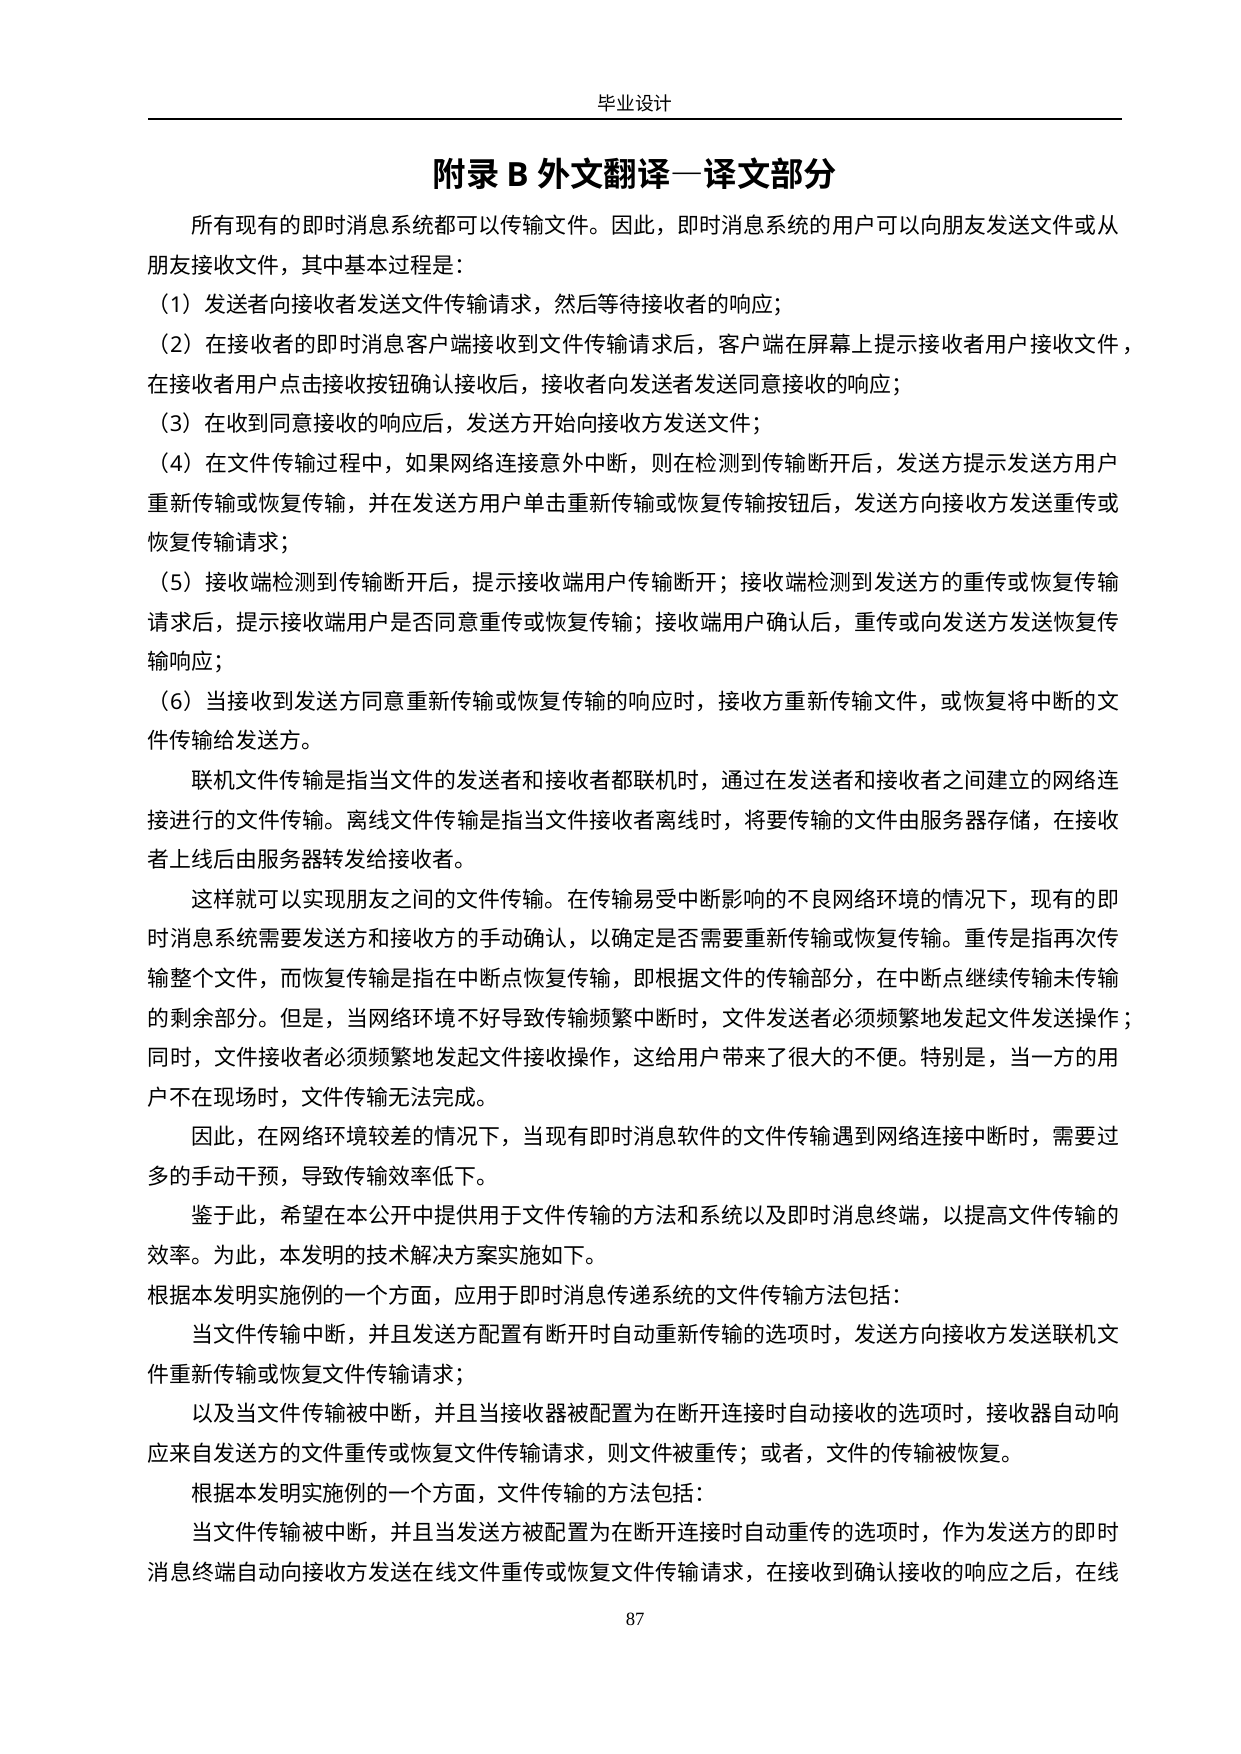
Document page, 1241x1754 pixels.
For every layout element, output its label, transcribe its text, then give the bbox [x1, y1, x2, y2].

text 因此，在网络环境较差的情况下，当现有即时消息软件的文件传输遇到网络连接中断时，需要过多的手动干预，导致传输效率低下。 [148, 1119, 1122, 1191]
text （3）在收到同意接收的响应后，发送方开始向接收方发送文件； [148, 406, 1122, 438]
text 附录B 外文翻译—译文部分 [148, 148, 1122, 196]
text （2）在接收者的即时消息客户端接收到文件传输请求后，客户端在屏幕上提示接收者用户接收文件，在接收者用户点击接收按钮确认接收后，接收者向发送者发送同意接收的响应； [148, 327, 1122, 398]
text 根据本发明实施例的一个方面，文件传输的方法包括： [148, 1476, 1122, 1507]
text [148, 1515, 1122, 1586]
text 当文件传输中断，并且发送方配置有断开时自动重新传输的选项时，发送方向接收方发送联机文件重新传输或恢复文件传输请求； [148, 1317, 1122, 1388]
text 根据本发明实施例的一个方面，应用于即时消息传递系统的文件传输方法包括： [148, 1278, 1122, 1309]
text 联机文件传输是指当文件的发送者和接收者都联机时，通过在发送者和接收者之间建立的网络连接进行的文件传输。离线文件传输是指当文件接收者离线时，将要传输的文件由服务器存储，在接收者上线后由服务器转发给接收者。 [148, 763, 1122, 874]
text 所有现有的即时消息系统都可以传输文件。因此，即时消息系统的用户可以向朋友发送文件或从朋友接收文件，其中基本过程是： [148, 208, 1122, 279]
text 鉴于此，希望在本公开中提供用于文件传输的方法和系统以及即时消息终端，以提高文件传输的效率。为此，本发明的技术解决方案实施如下。 [148, 1198, 1122, 1270]
text （6）当接收到发送方同意重新传输或恢复传输的响应时，接收方重新传输文件，或恢复将中断的文件传输给发送方。 [148, 684, 1122, 755]
text 这样就可以实现朋友之间的文件传输。在传输易受中断影响的不良网络环境的情况下，现有的即时消息系统需要发送方和接收方的手动确认，以确定是否需要重新传输或恢复传输。重传是指再次传输整个文件，而恢复传输是指在中断点恢复传输，即根据文件的传输部分，在中断点继续传输未传输的剩余部分。但是，当网络环境不好导致传输频繁中断时，文件发送者必须频繁地发起文件发送操作；同时，文件接收者必须频繁地发起文件接收操作，这给用户带来了很大的不便。特别是，当一方的用户不在现场时，文件传输无法完成。 [148, 882, 1122, 1111]
text （4）在文件传输过程中，如果网络连接意外中断，则在检测到传输断开后，发送方提示发送方用户重新传输或恢复传输，并在发送方用户单击重新传输或恢复传输按钮后，发送方向接收方发送重传或恢复传输请求； [148, 446, 1122, 557]
text （5）接收端检测到传输断开后，提示接收端用户传输断开；接收端检测到发送方的重传或恢复传输请求后，提示接收端用户是否同意重传或恢复传输；接收端用户确认后，重传或向发送方发送恢复传输响应； [148, 565, 1122, 676]
text 以及当文件传输被中断，并且当接收器被配置为在断开连接时自动接收的选项时，接收器自动响应来自发送方的文件重传或恢复文件传输请求，则文件被重传；或者，文件的传输被恢复。 [148, 1396, 1122, 1468]
text （1）发送者向接收者发送文件传输请求，然后等待接收者的响应； [148, 287, 1122, 319]
